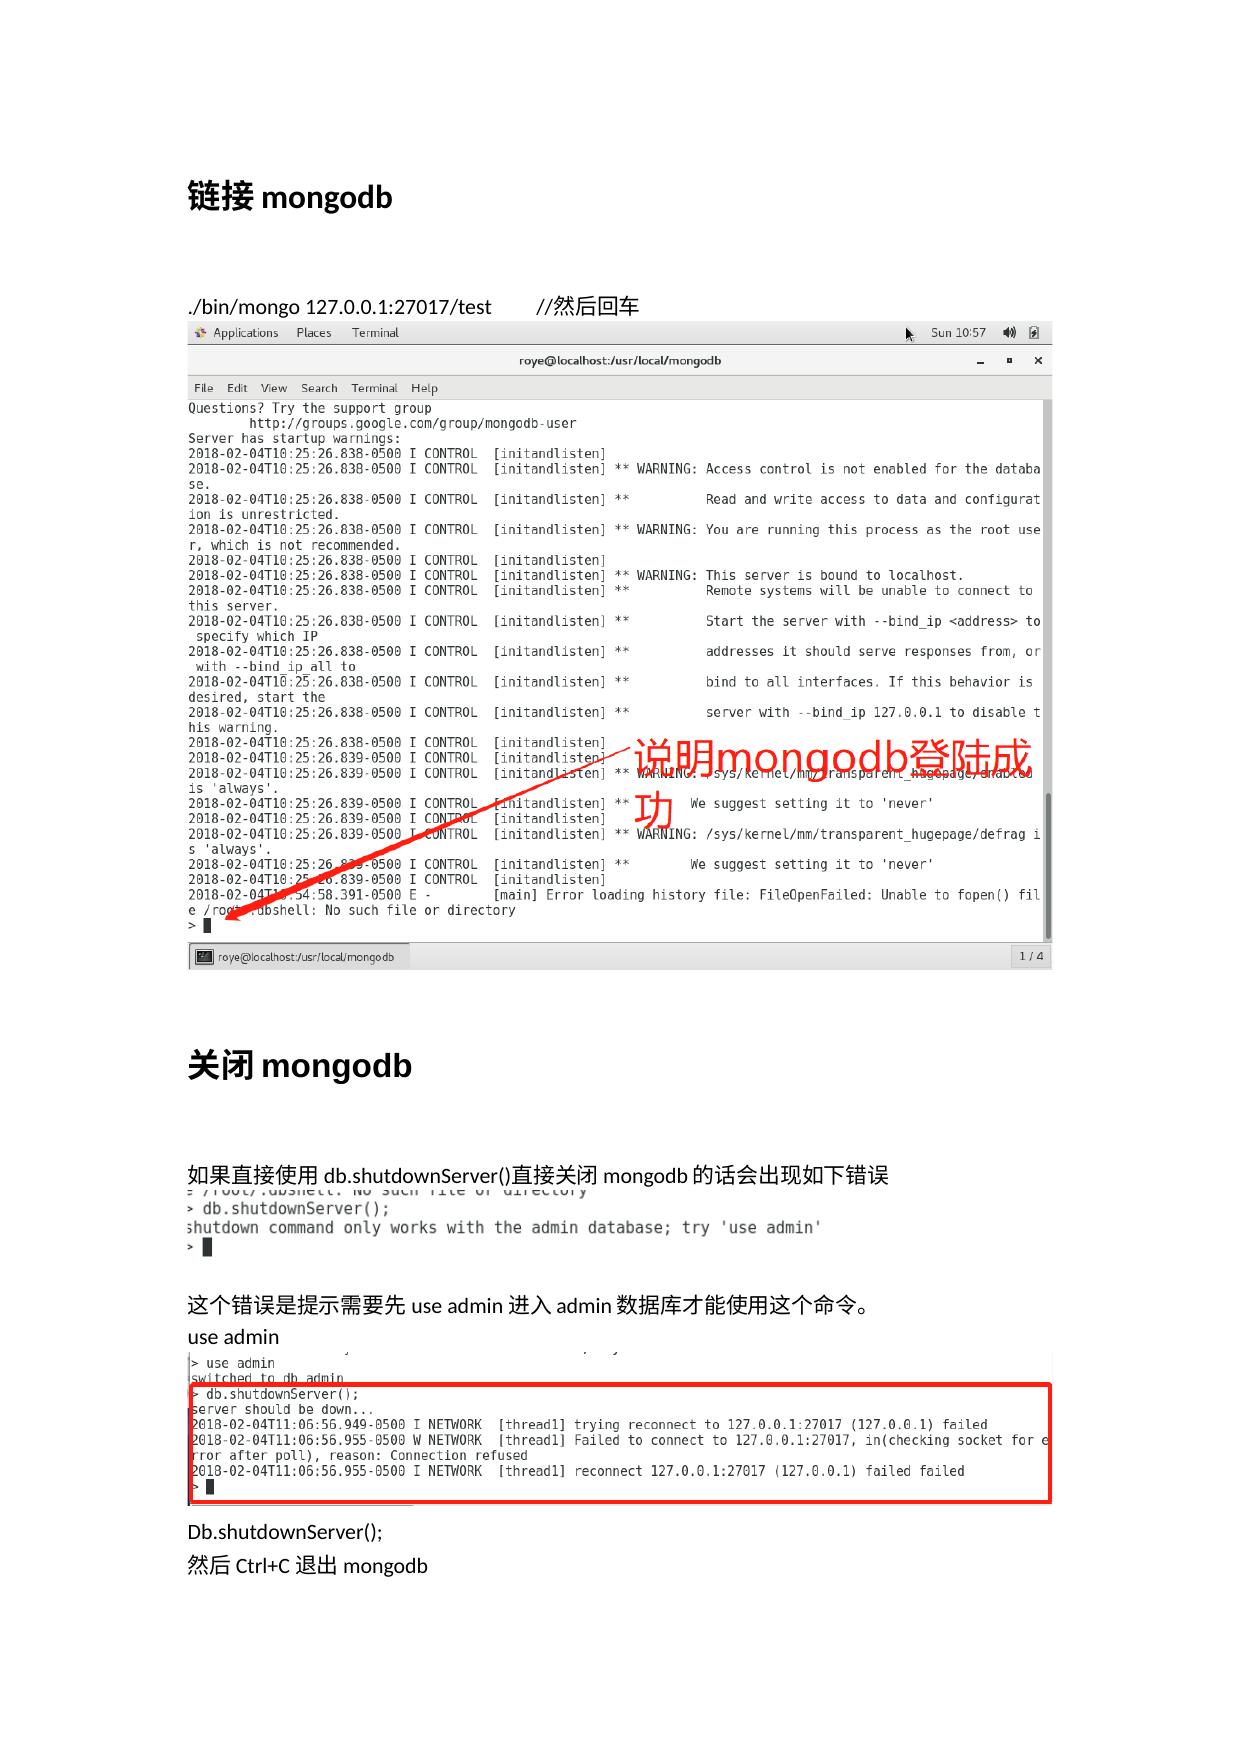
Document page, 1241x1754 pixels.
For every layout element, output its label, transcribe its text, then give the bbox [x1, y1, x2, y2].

text Db.shutdownServer(); [187, 1515, 1053, 1548]
picture [187, 1190, 854, 1266]
text 然后Ctrl+C 退出mongodb [187, 1548, 1053, 1580]
text 这个错误是提示需要先 use admin 进入admin数据库才能使用这个命令。 [187, 1288, 1053, 1320]
picture [187, 321, 1053, 970]
text 如果直接使用 db.shutdownServer()直接关闭mongodb的话会出现如下错误 [187, 1158, 1053, 1190]
text ./bin/mongo 127.0.0.1:27017/test //然后回车 [187, 289, 1053, 321]
subtitle 链接mongodb [187, 162, 1053, 227]
picture [187, 1352, 1053, 1506]
text use admin [187, 1320, 1053, 1352]
subtitle 关闭mongodb [187, 1031, 1053, 1096]
